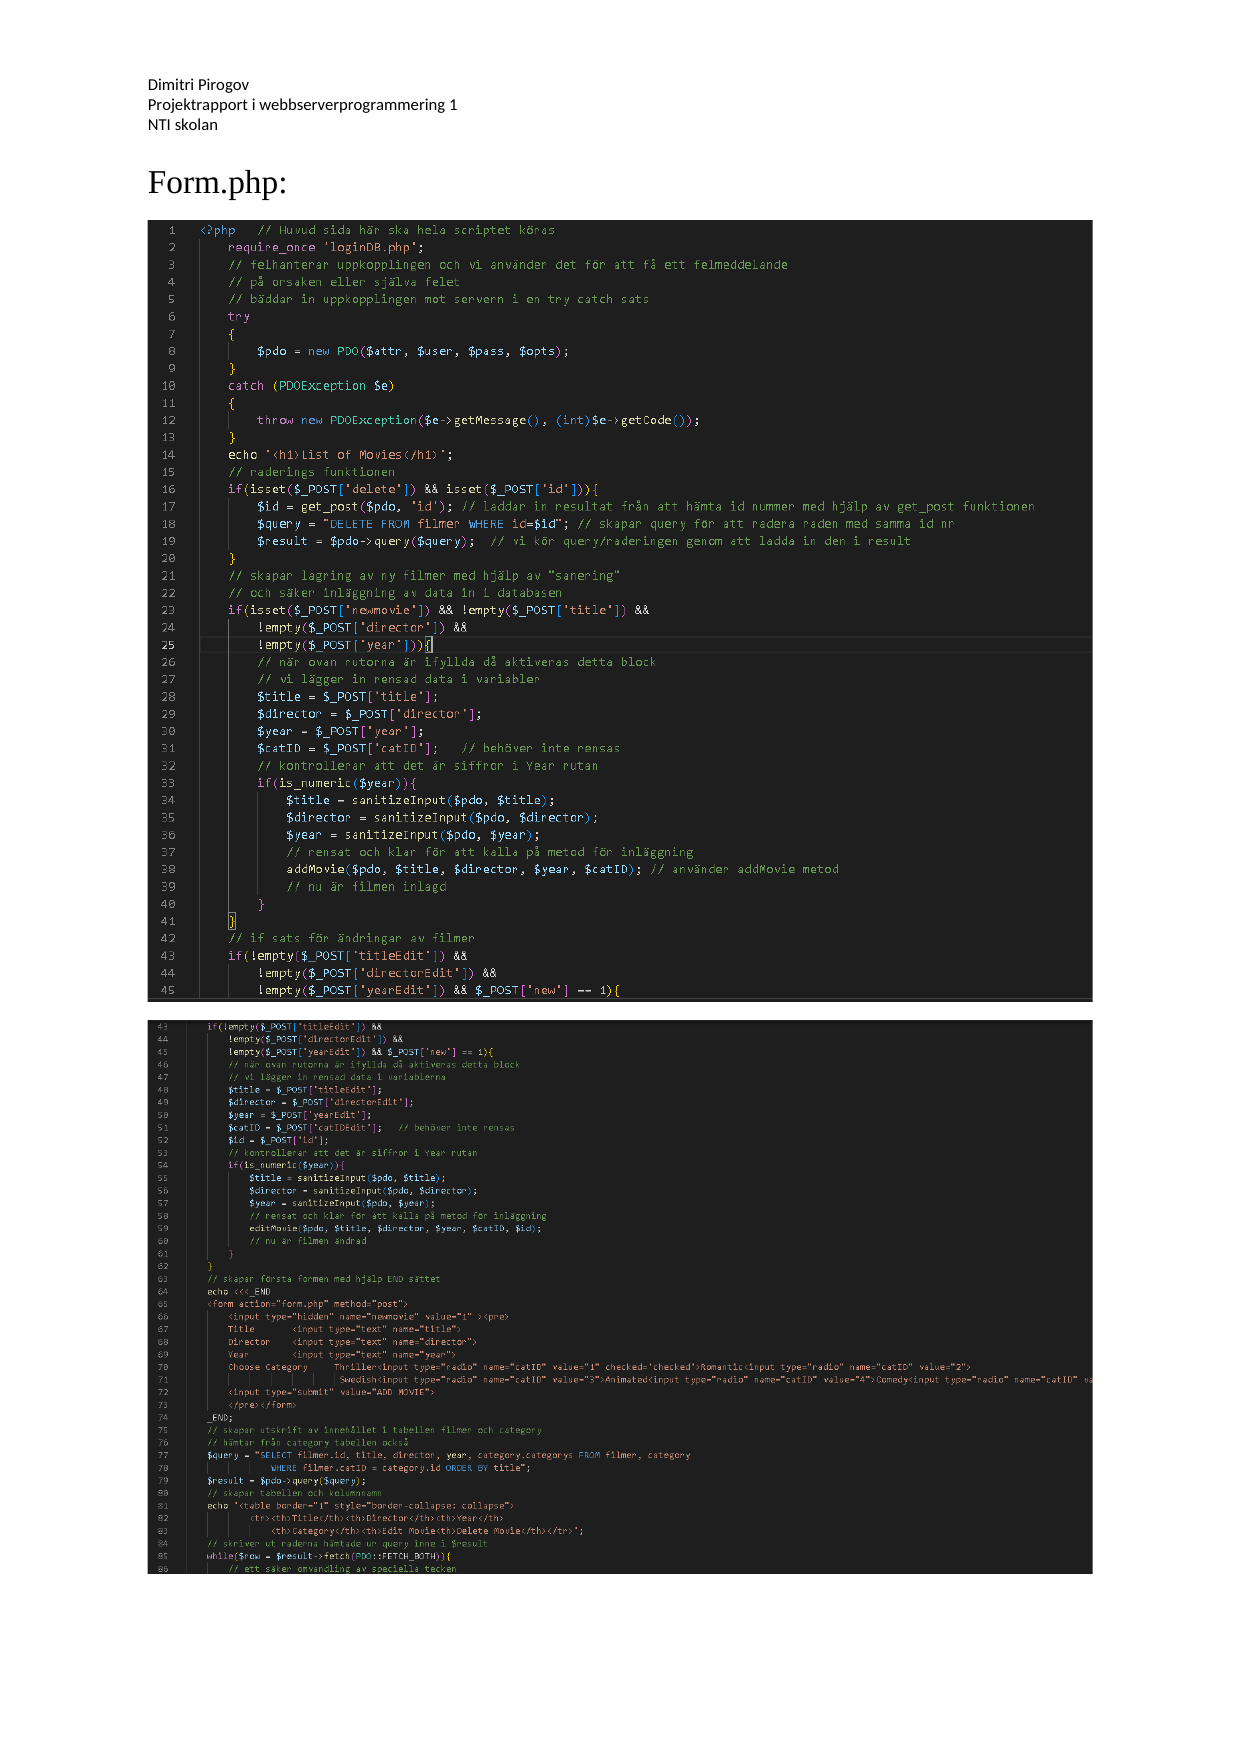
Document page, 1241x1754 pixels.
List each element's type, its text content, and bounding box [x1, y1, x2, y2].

text Form.php: [148, 163, 1093, 201]
picture [147, 1020, 1093, 1574]
picture [147, 220, 1093, 1002]
